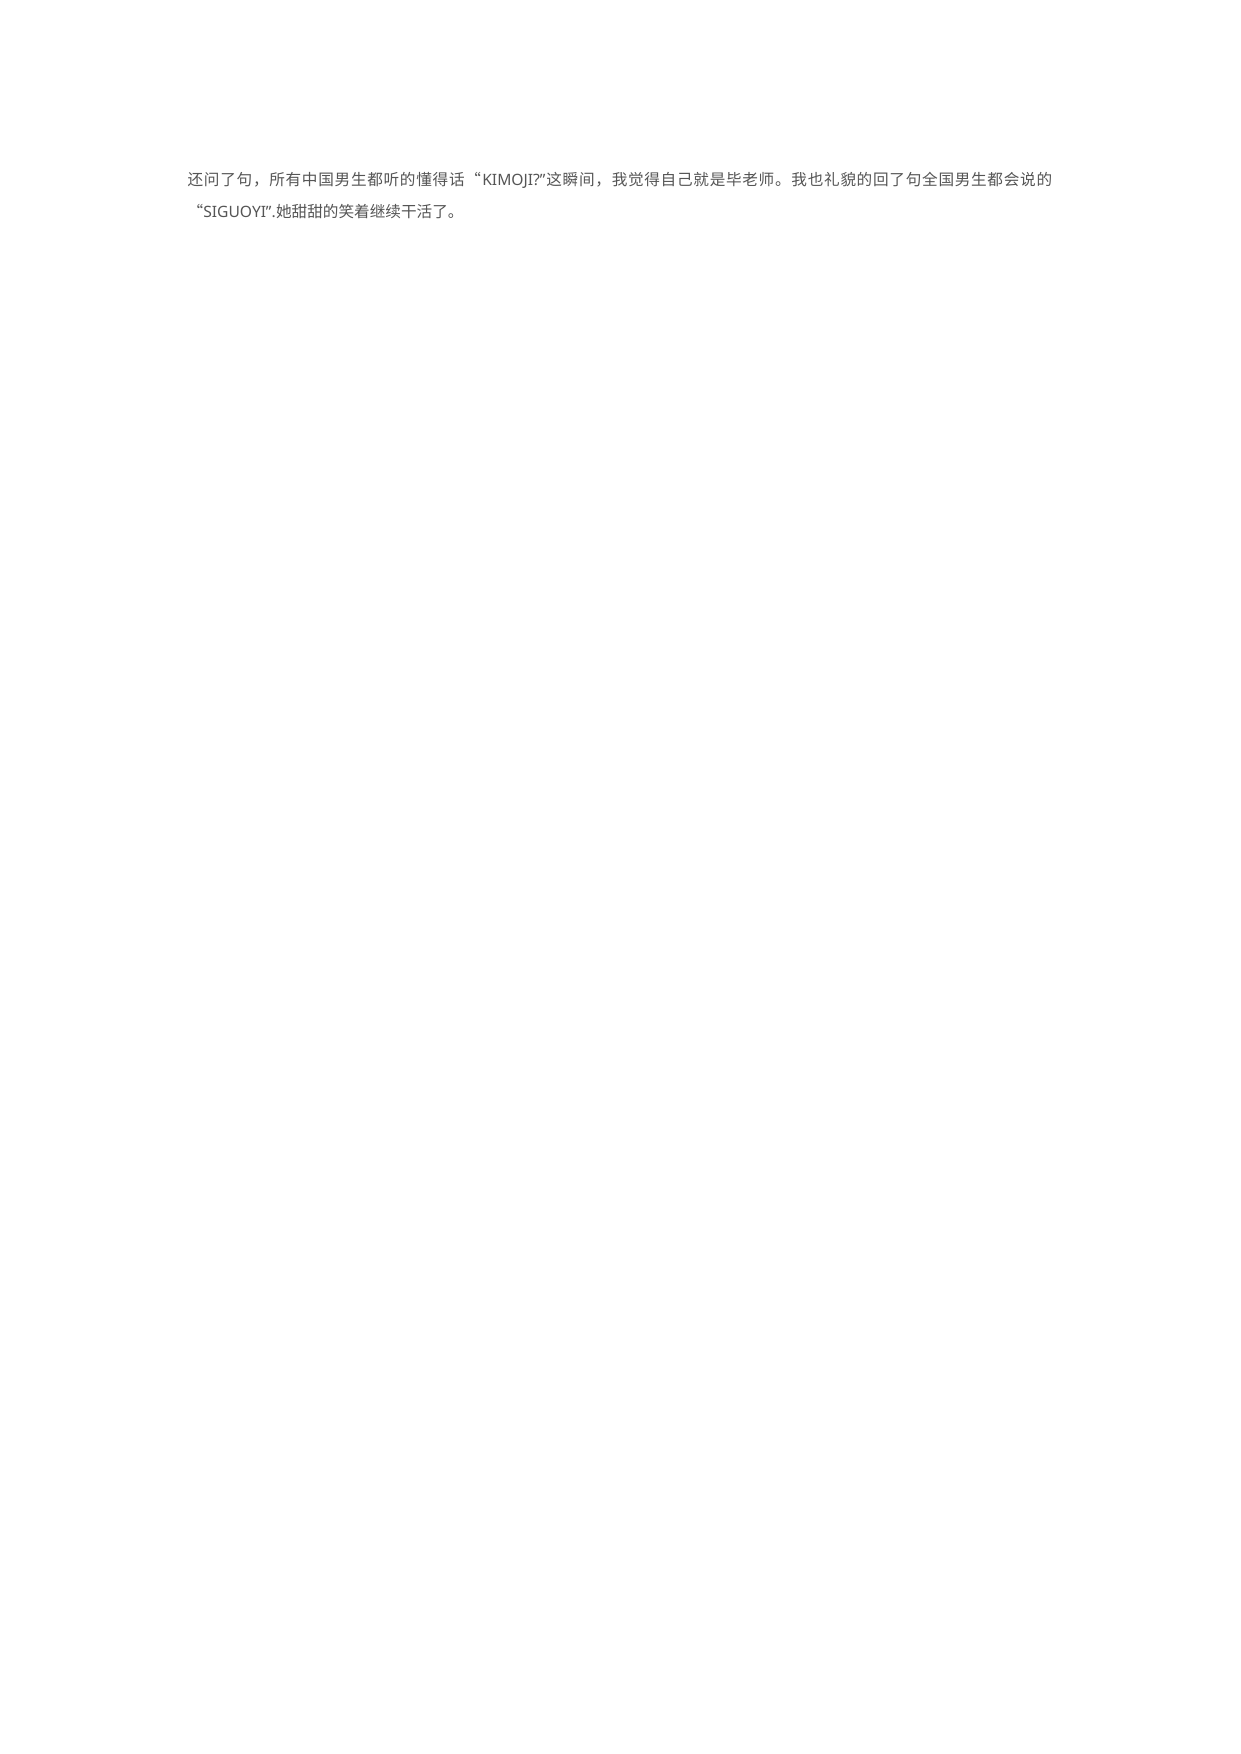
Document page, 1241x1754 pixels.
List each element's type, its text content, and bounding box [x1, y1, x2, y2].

text 还问了句，所有中国男生都听的懂得话“KIMOJI?”这瞬间，我觉得自己就是毕老师。我也礼貌的回了句全国男生都会说的“SIGUOYI”.她甜甜的笑着继续干活了。 [187, 162, 1053, 227]
